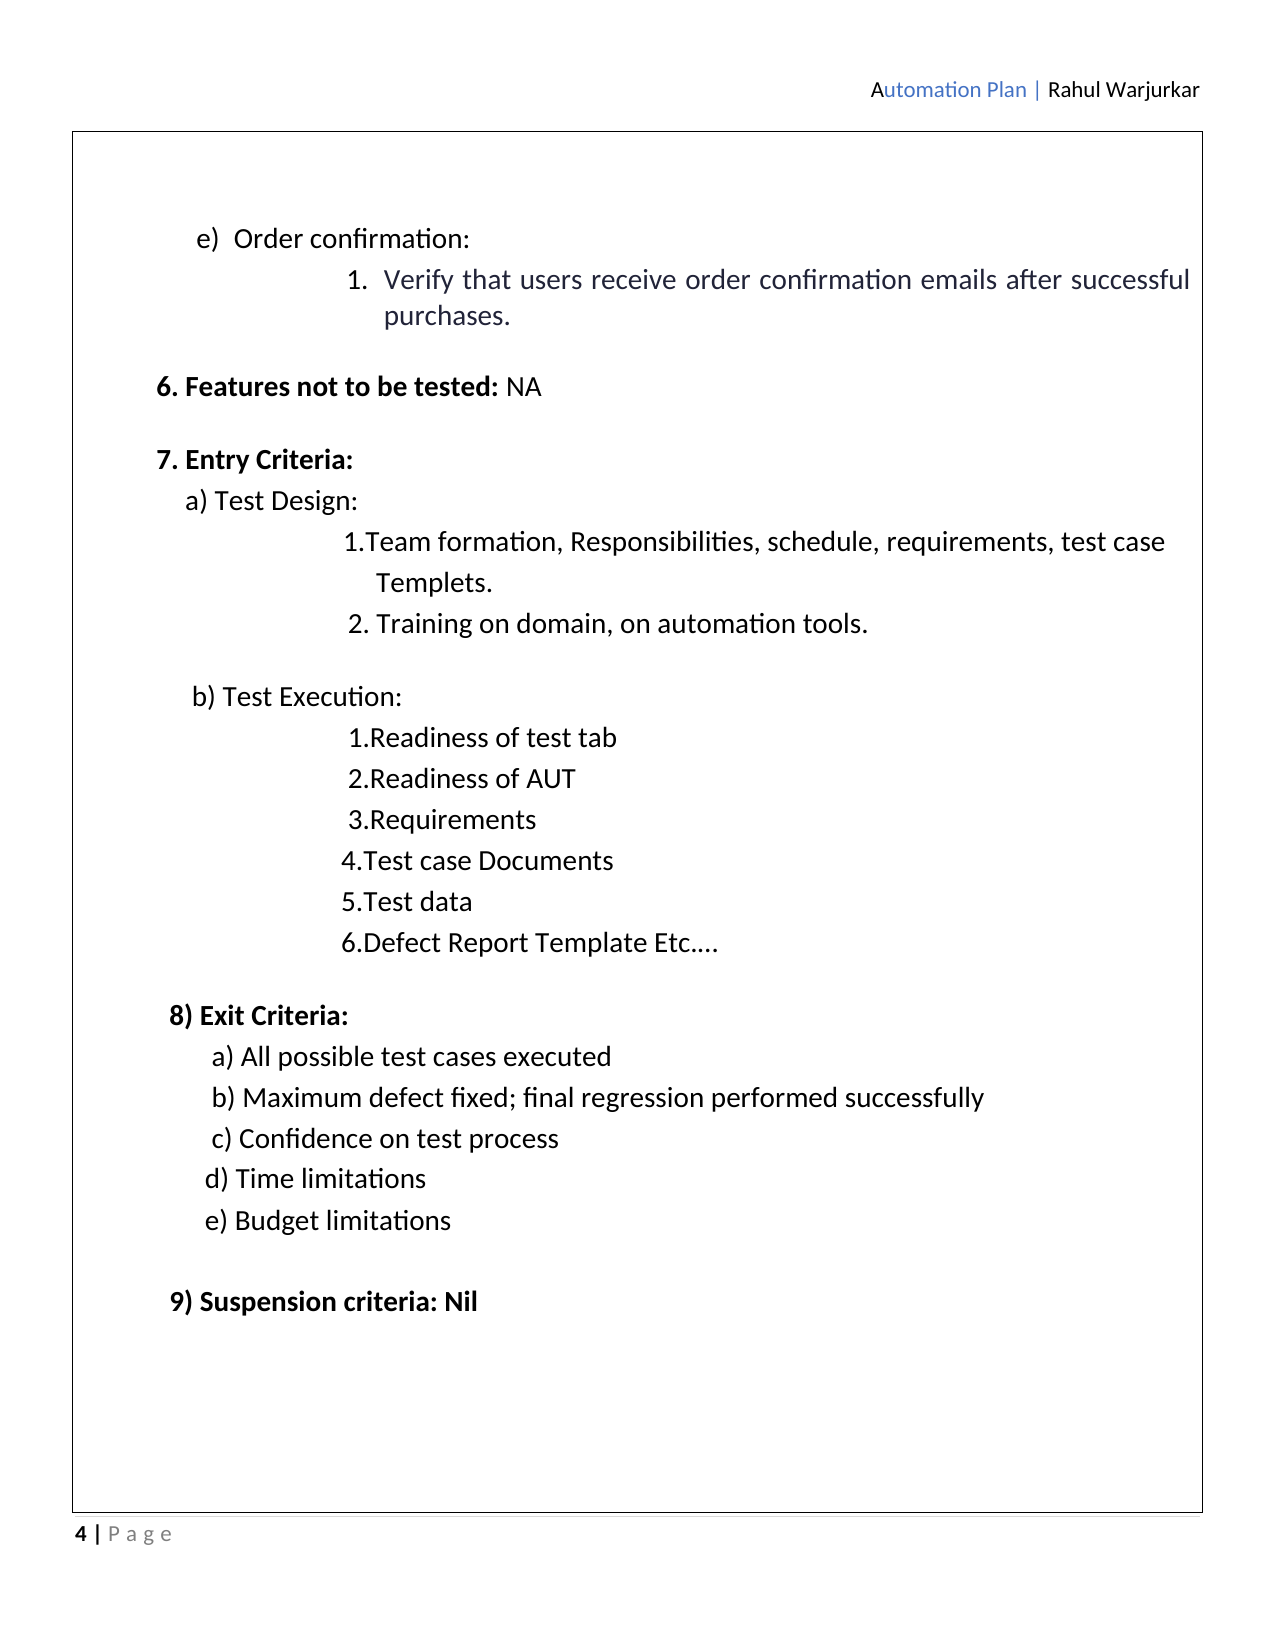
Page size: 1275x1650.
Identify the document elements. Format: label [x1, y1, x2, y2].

table_header [73, 132, 1202, 1512]
